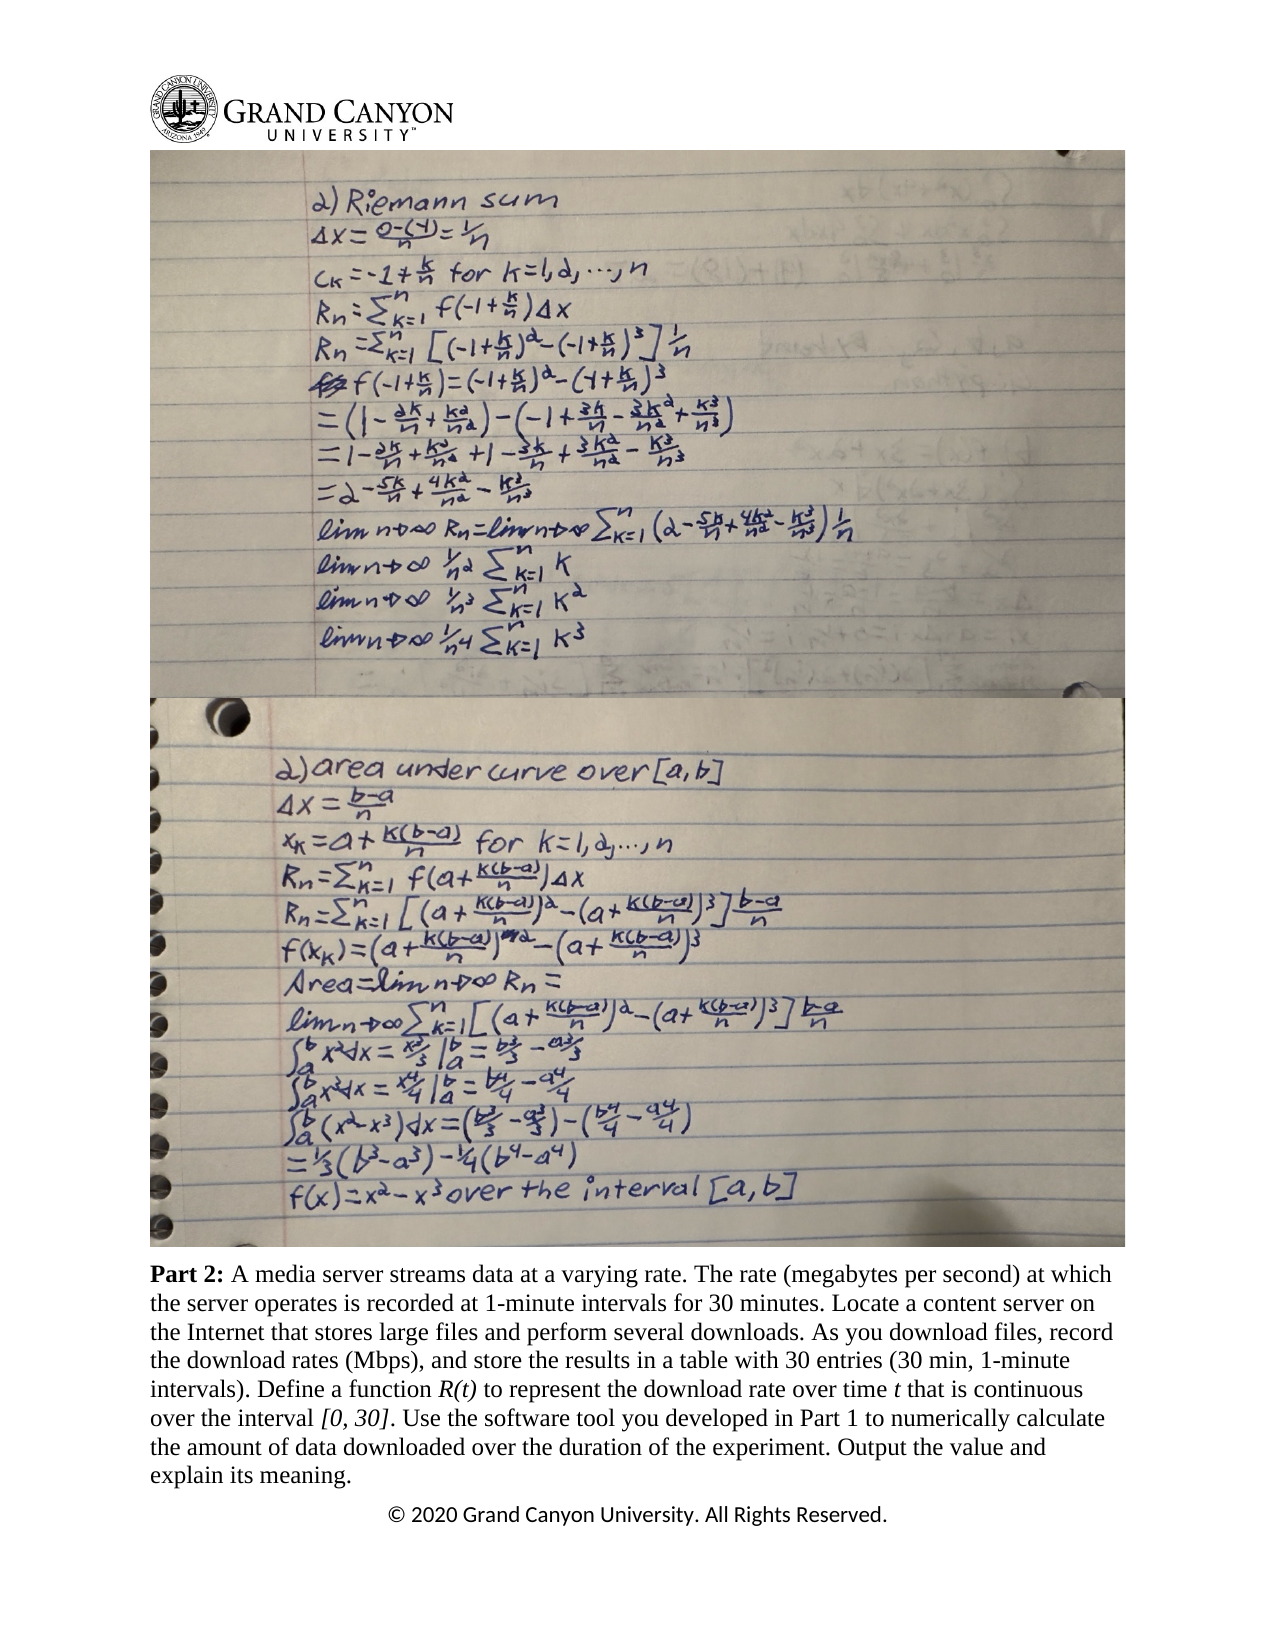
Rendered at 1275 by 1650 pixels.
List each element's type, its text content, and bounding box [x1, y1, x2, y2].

text Part 2: A media server streams data at a varying rate. The rate (megabytes per second) at which the server operates is recorded at 1-minute intervals for 30 minutes. Locate a content server on the Internet that stores large files and perform several downloads. As you download files, record the download rates (Mbps), and store the results in a table with 30 entries (30 min, 1-minute intervals). Define a function R(t) to represent the download rate over time t that is continuous over the interval [0, 30]. Use the software tool you developed in Part 1 to numerically calculate the amount of data downloaded over the duration of the experiment. Output the value and explain its meaning. [150, 1259, 1125, 1489]
picture [150, 150, 1125, 1247]
picture [150, 75, 454, 143]
